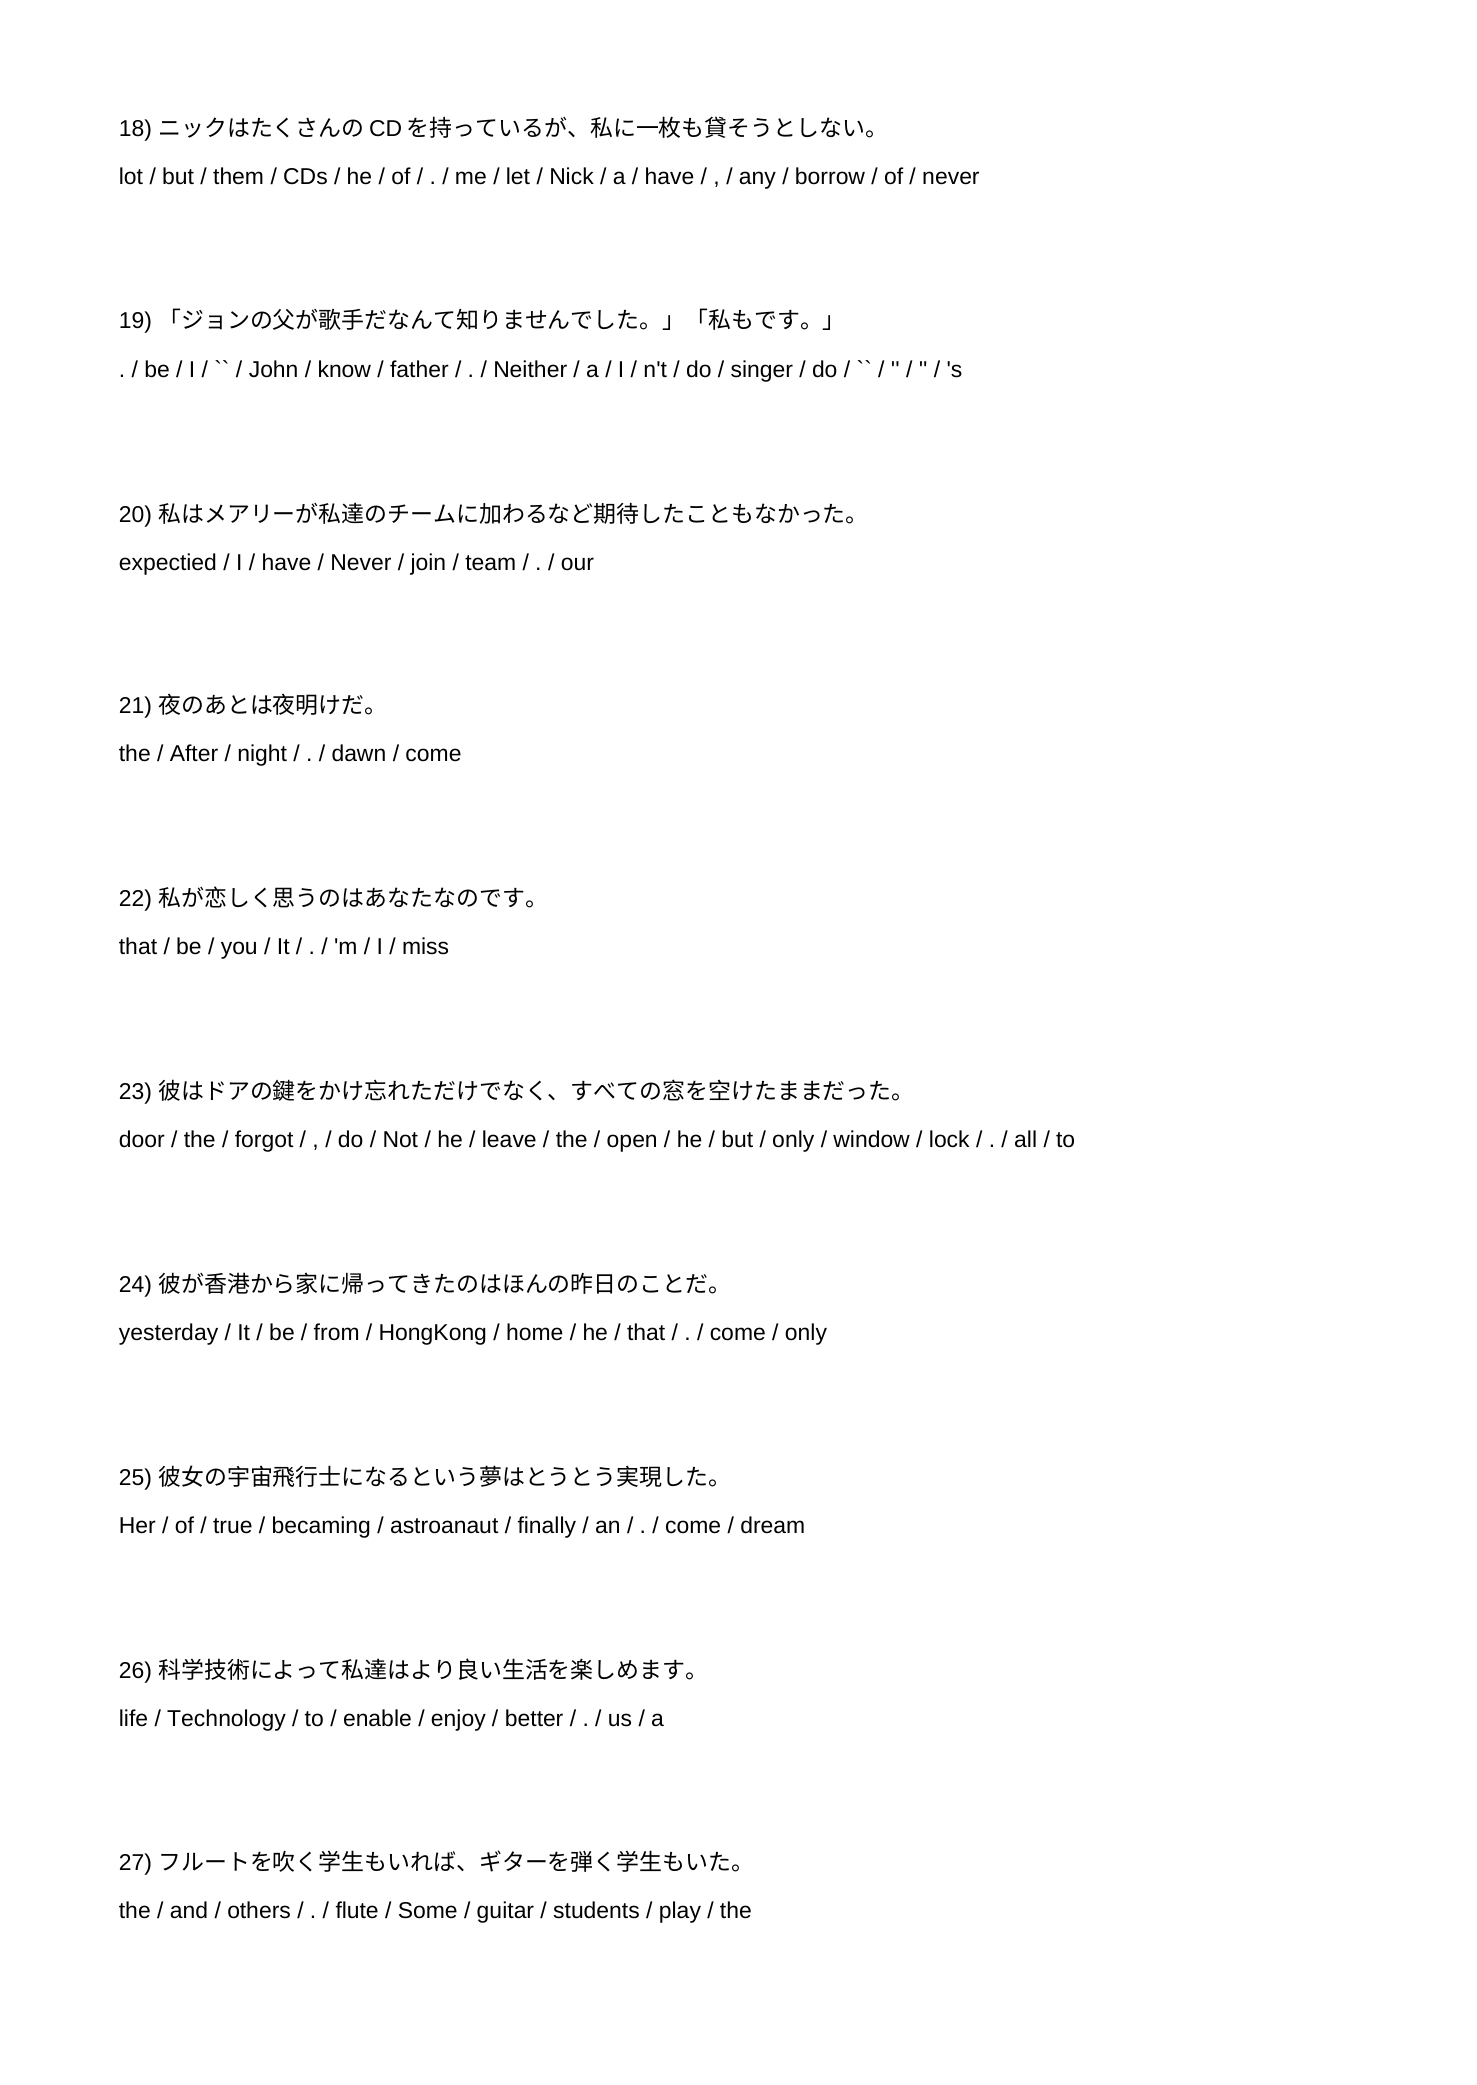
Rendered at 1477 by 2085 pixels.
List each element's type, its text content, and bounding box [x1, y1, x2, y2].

text life / Technology / to / enable / enjoy / better / . / us / a [119, 1705, 1361, 1732]
text 26) 科学技術によって私達はより良い生活を楽しめます。 [119, 1657, 1226, 1683]
text 25) 彼女の宇宙飛行士になるという夢はとうとう実現した。 [119, 1464, 1226, 1490]
text the / and / others / . / flute / Some / guitar / students / play / the [119, 1897, 1361, 1923]
text 21) 夜のあとは夜明けだ。 [119, 692, 1226, 718]
text door / the / forgot / , / do / Not / he / leave / the / open / he / but / only / window / lock / . / all / to [119, 1126, 1361, 1153]
text expectied / I / have / Never / join / team / . / our [119, 549, 1361, 575]
text yesterday / It / be / from / HongKong / home / he / that / . / come / only [119, 1319, 1361, 1346]
text Her / of / true / becaming / astroanaut / finally / an / . / come / dream [119, 1512, 1361, 1539]
text 27) フルートを吹く学生もいれば、ギターを弾く学生もいた。 [119, 1848, 1226, 1875]
text . / be / I / `` / John / know / father / . / Neither / a / I / n't / do / singer / do / `` / '' / '' / 's [119, 356, 1361, 382]
text 19) 「ジョンの父が歌手だなんて知りませんでした。」「私もです。」 [119, 307, 1226, 334]
text the / After / night / . / dawn / come [119, 740, 1361, 767]
text that / be / you / It / . / 'm / I / miss [119, 933, 1361, 960]
text 22) 私が恋しく思うのはあなたなのです。 [119, 885, 1226, 911]
text lot / but / them / CDs / he / of / . / me / let / Nick / a / have / , / any / borrow / of / never [119, 163, 1361, 189]
text 20) 私はメアリーが私達のチームに加わるなど期待したこともなかった。 [119, 501, 1226, 527]
text 18) ニックはたくさんのCDを持っているが、私に一枚も貸そうとしない。 [119, 114, 1226, 141]
text 23) 彼はドアの鍵をかけ忘れただけでなく、すべての窓を空けたままだった。 [119, 1078, 1226, 1104]
text 24) 彼が香港から家に帰ってきたのはほんの昨日のことだ。 [119, 1271, 1226, 1297]
